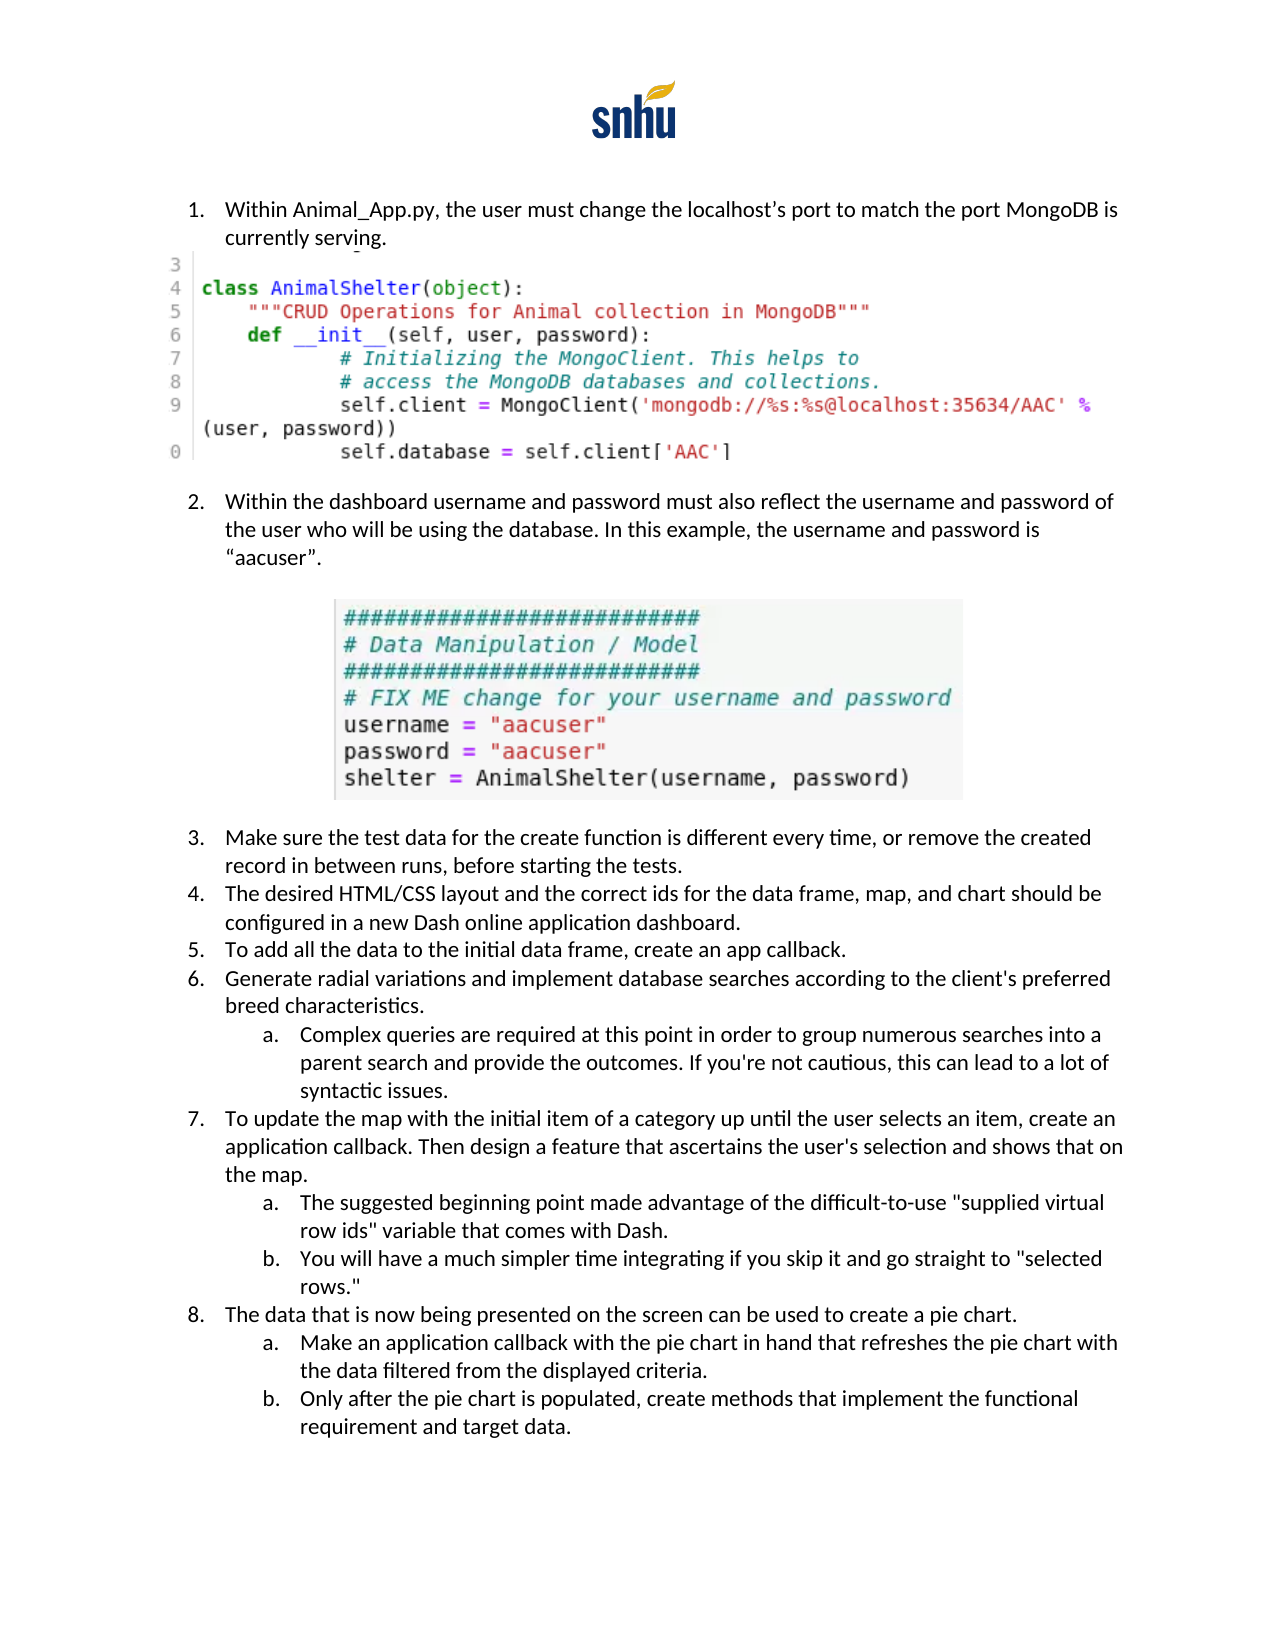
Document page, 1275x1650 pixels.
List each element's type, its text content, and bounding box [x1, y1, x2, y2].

list To update the map with the initial item of a category up until the user selects an item, create an application callback. Then design a feature that ascertains the user's selection and shows that on the map. [187, 1104, 1125, 1188]
list Within Animal_App.py, the user must change the localhost’s port to match the port MongoDB is currently serving. [187, 195, 1125, 251]
list Make an application callback with the pie chart in hand that refreshes the pie chart with the data filtered from the displayed criteria. [262, 1328, 1125, 1384]
picture [573, 75, 702, 147]
list Within the dashboard username and password must also reflect the username and password of the user who will be using the database. In this example, the username and password is “aacuser”. [187, 487, 1125, 571]
list Only after the pie chart is populated, create methods that implement the functional requirement and target data. [262, 1384, 1125, 1440]
list The desired HTML/CSS layout and the correct ids for the data frame, map, and chart should be configured in a new Dash online application dashboard. [187, 879, 1125, 936]
list Make sure the test data for the create function is different every time, or remove the created record in between runs, before starting the tests. [187, 823, 1125, 879]
list Complex queries are required at this point in order to group numerous searches into a parent search and provide the outcomes. If you're not cautious, this can lead to a lot of syntactic issues. [262, 1020, 1125, 1104]
list Generate radial variations and implement database searches according to the client's preferred breed characteristics. [187, 964, 1125, 1020]
picture [168, 251, 1107, 460]
list The suggested beginning point made advantage of the difficult-to-use "supplied virtual row ids" variable that comes with Dash. [262, 1188, 1125, 1244]
list You will have a much simpler time integrating if you skip it and go straight to "selected rows." [262, 1244, 1125, 1300]
picture [311, 599, 964, 800]
list To add all the data to the initial data frame, create an app callback. [187, 936, 1125, 964]
list The data that is now being presented on the screen can be used to create a pie chart. [187, 1300, 1125, 1328]
